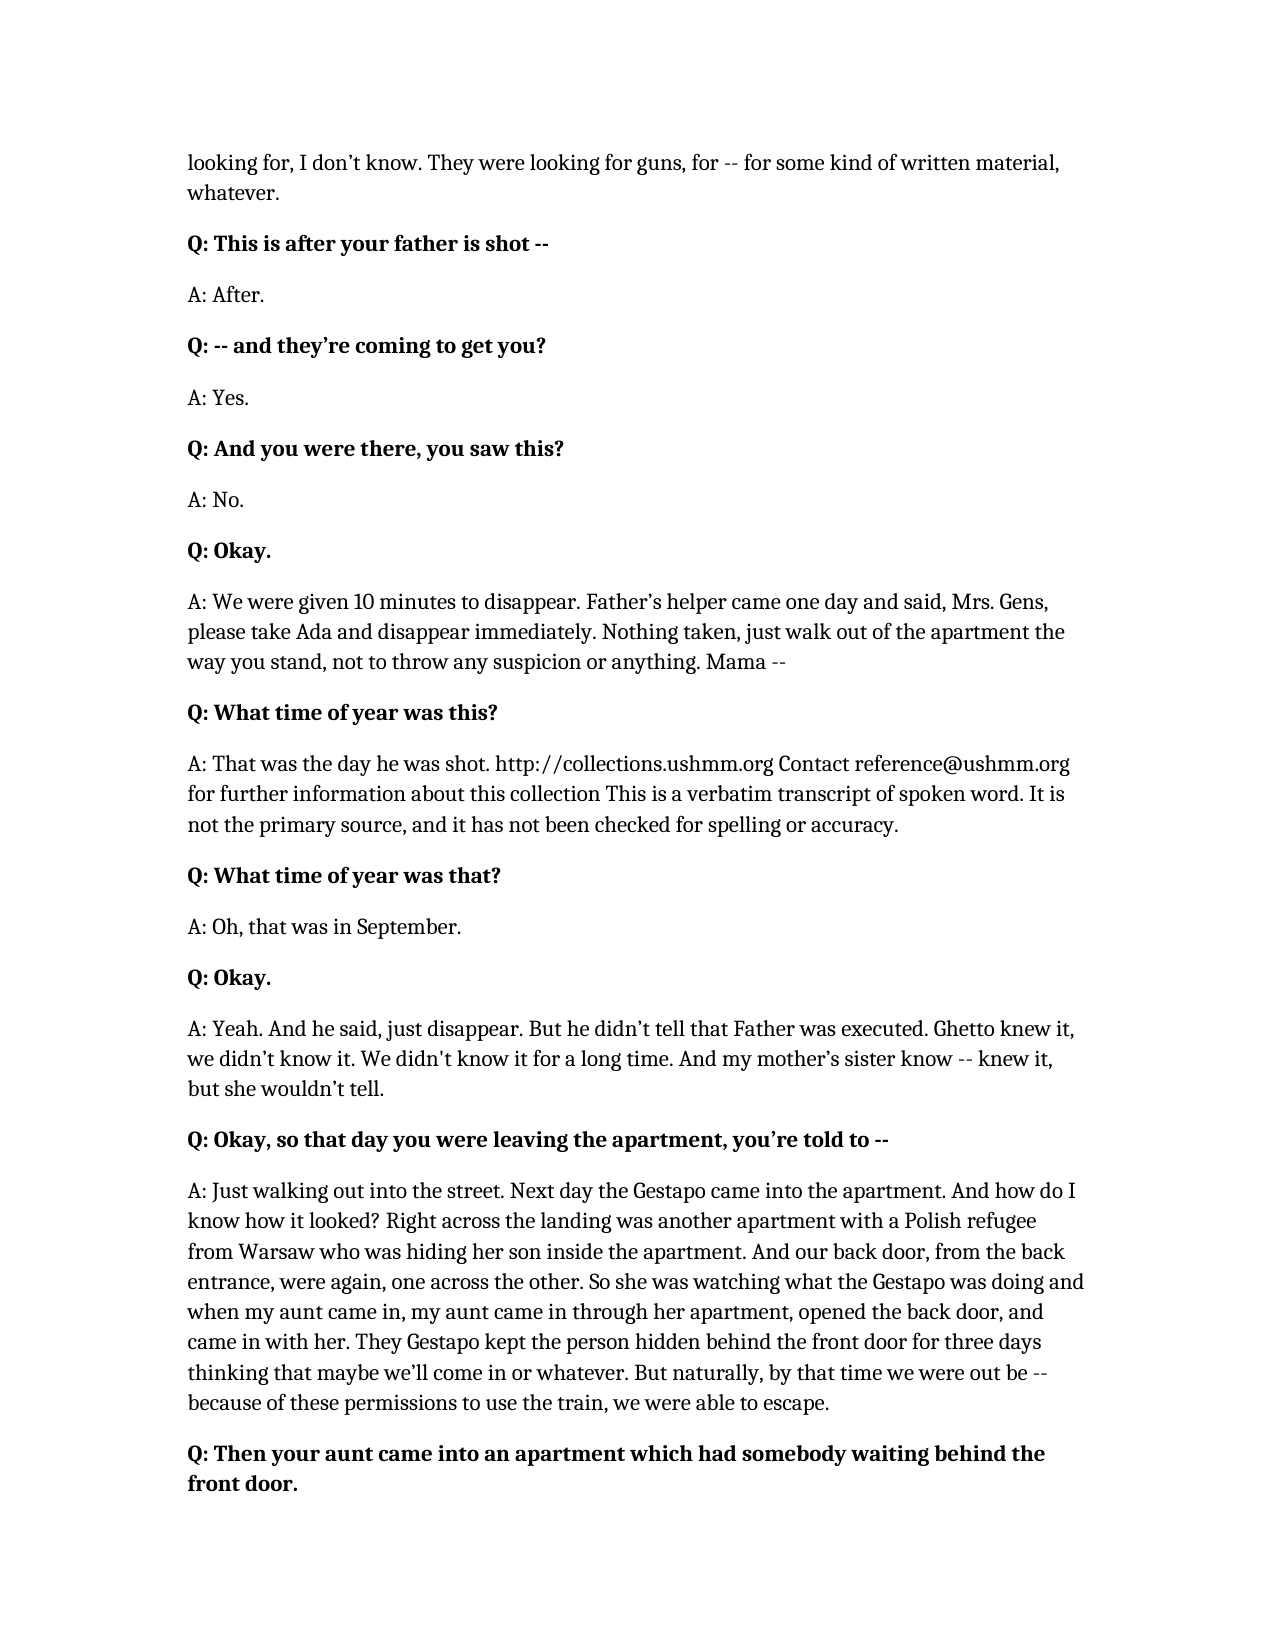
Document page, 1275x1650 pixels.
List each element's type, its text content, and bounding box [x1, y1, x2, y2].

text A: We were given 10 minutes to disappear. Father’s helper came one day and said, Mrs. Gens, please take Ada and disappear immediately. Nothing taken, just walk out of the apartment the way you stand, not to throw any suspicion or anything. Mama -- [187, 588, 1087, 675]
text A: Yes. [187, 384, 1087, 411]
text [187, 150, 1087, 207]
text Q: Okay. [187, 964, 1087, 991]
text A: No. [187, 486, 1087, 513]
text Q: What time of year was that? [187, 862, 1087, 889]
text Q: Okay. [187, 537, 1087, 564]
text Q: And you were there, you saw this? [187, 435, 1087, 462]
text Q: This is after your father is shot -- [187, 231, 1087, 258]
text Q: What time of year was this? [187, 700, 1087, 726]
text Q: Then your aunt came into an apartment which had somebody waiting behind the front door. [187, 1441, 1087, 1497]
text A: Just walking out into the street. Next day the Gestapo came into the apartment. And how do I know how it looked? Right across the landing was another apartment with a Polish refugee from Warsaw who was hiding her son inside the apartment. And our back door, from the back entrance, were again, one across the other. So she was watching what the Gestapo was doing and when my aunt came in, my aunt came in through her apartment, opened the back door, and came in with her. They Gestapo kept the person hidden behind the front door for three days thinking that maybe we’ll come in or whatever. But naturally, by that time we were out be -- because of these permissions to use the train, we were able to escape. [187, 1178, 1087, 1416]
text A: After. [187, 282, 1087, 309]
text A: That was the day he was shot. http://collections.ushmm.org Contact reference@ushmm.org for further information about this collection This is a verbatim transcript of spoken word. It is not the primary source, and it has not been checked for spelling or accuracy. [187, 751, 1087, 838]
text A: Oh, that was in September. [187, 913, 1087, 940]
text Q: -- and they’re coming to get you? [187, 333, 1087, 360]
text Q: Okay, so that day you were leaving the apartment, you’re told to -- [187, 1127, 1087, 1153]
text A: Yeah. And he said, just disappear. But he didn’t tell that Father was executed. Ghetto knew it, we didn’t know it. We didn't know it for a long time. And my mother’s sister know -- knew it, but she wouldn’t tell. [187, 1016, 1087, 1102]
